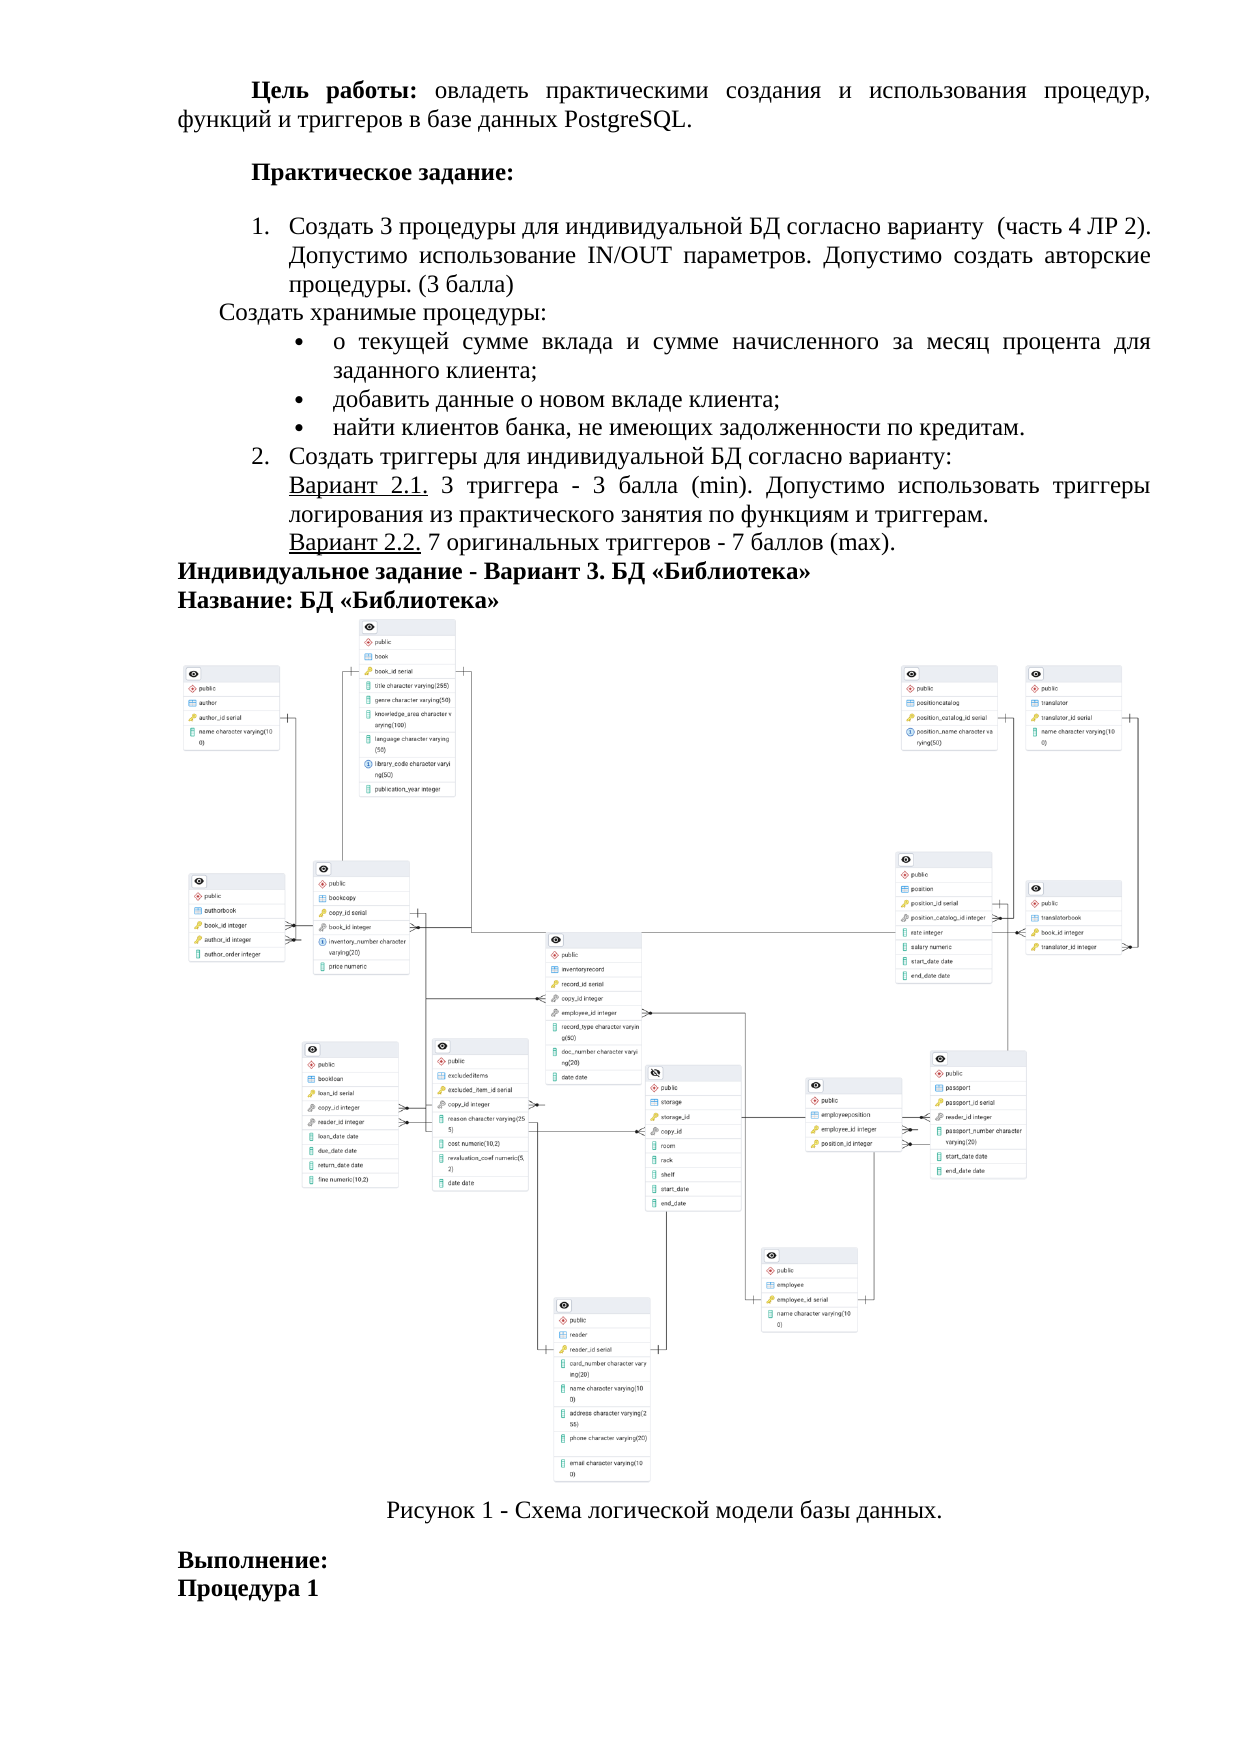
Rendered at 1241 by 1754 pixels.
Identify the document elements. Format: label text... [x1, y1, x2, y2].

text Выполнение: [177, 1545, 1152, 1573]
text Вариант 2.2. 7 оригинальных триггеров - 7 баллов (max). [288, 527, 1152, 556]
text Цель работы: овладеть практическими создания и использования процедур, функций и триггеров в базе данных PostgreSQL. [177, 75, 1152, 132]
text Вариант 2.1. 3 триггера - 3 балла (min). Допустимо использовать триггеры логирования из практического занятия по функциям и триггерам. [288, 470, 1152, 527]
text Рисунок 1 - Схема логической модели базы данных. [177, 1496, 1152, 1524]
list найти клиентов банка, не имеющих задолженности по кредитам. [295, 412, 1152, 441]
list Создать 3 процедуры для индивидуальной БД согласно варианту (часть 4 ЛР 2). Допустимо использование IN/OUT параметров. Допустимо создать авторские процедуры. (3 балла) [251, 211, 1152, 297]
picture [177, 613, 1152, 1496]
text Индивидуальное задание - Вариант 3. БД «Библиотека» [177, 556, 1152, 585]
text Практическое задание: [177, 157, 1152, 186]
text Название: БД «Библиотека» [177, 585, 1152, 613]
text Создать хранимые процедуры: [177, 297, 1152, 326]
list о текущей сумме вклада и сумме начисленного за месяц процента для заданного клиента; [295, 326, 1152, 384]
text Процедура 1 [177, 1573, 1152, 1602]
list добавить данные о новом вкладе клиента; [295, 384, 1152, 412]
list Создать триггеры для индивидуальной БД согласно варианту: [251, 441, 1152, 470]
